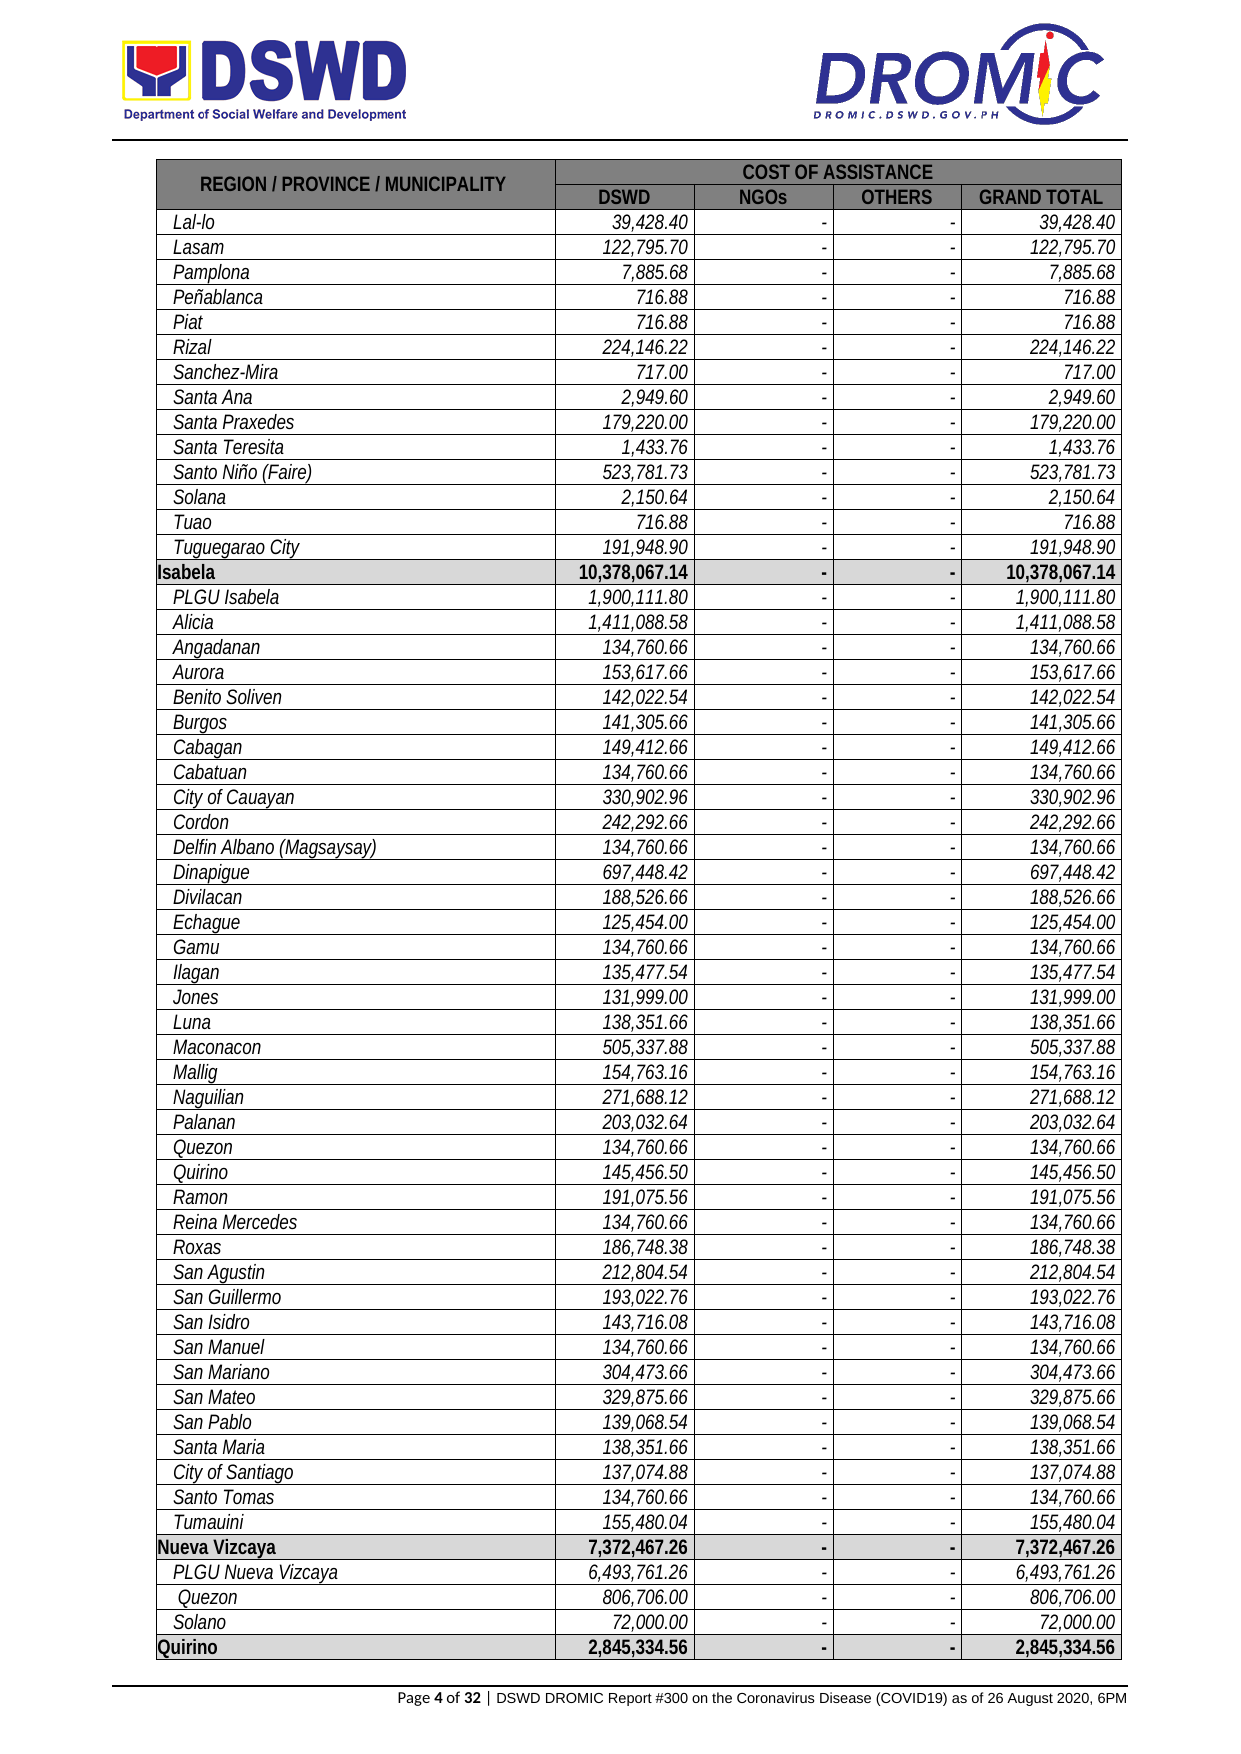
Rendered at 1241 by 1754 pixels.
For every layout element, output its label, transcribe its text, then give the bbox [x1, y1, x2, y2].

table_cell - [834, 610, 961, 634]
table_cell - [695, 1260, 833, 1284]
table_cell 6,493,761.26 [962, 1560, 1121, 1584]
table_cell - [834, 735, 961, 759]
table_cell - [834, 810, 961, 834]
table_cell - [695, 510, 833, 534]
table_cell San Manuel [173, 1335, 555, 1359]
table_cell - [834, 1410, 961, 1434]
table_cell - [695, 410, 833, 434]
table_cell 134,760.66 [556, 1210, 694, 1234]
table_cell - [695, 585, 833, 609]
table_cell 806,706.00 [556, 1585, 694, 1609]
table_cell - [834, 1085, 961, 1109]
table_cell 138,351.66 [556, 1010, 694, 1034]
table_cell City of Cauayan [173, 785, 555, 809]
table_cell 304,473.66 [962, 1360, 1121, 1384]
table_cell - [695, 835, 833, 859]
table_cell 131,999.00 [556, 985, 694, 1009]
table_cell 203,032.64 [556, 1110, 694, 1134]
table_cell [157, 260, 172, 284]
table_cell 153,617.66 [556, 660, 694, 684]
table_cell Roxas [173, 1235, 555, 1259]
table_cell Rizal [173, 335, 555, 359]
table_cell 134,760.66 [962, 1135, 1121, 1159]
table_cell [157, 1210, 172, 1234]
table_cell Ramon [173, 1185, 555, 1209]
table_cell - [695, 385, 833, 409]
table_cell - [695, 1310, 833, 1334]
table_cell 191,075.56 [556, 1185, 694, 1209]
table_cell Palanan [173, 1110, 555, 1134]
table_cell 242,292.66 [556, 810, 694, 834]
table_cell [157, 1310, 172, 1334]
table_cell - [695, 860, 833, 884]
table_cell 1,900,111.80 [556, 585, 694, 609]
table_cell - [834, 1235, 961, 1259]
table_cell [157, 535, 172, 559]
table_cell [157, 810, 172, 834]
table_cell 716.88 [962, 510, 1121, 534]
table_cell - [834, 710, 961, 734]
table_cell 224,146.22 [962, 335, 1121, 359]
table_cell 134,760.66 [962, 1335, 1121, 1359]
table_cell - [834, 385, 961, 409]
table_cell - [834, 760, 961, 784]
table_cell 39,428.40 [556, 210, 694, 234]
table_cell - [695, 210, 833, 234]
table_cell 716.88 [962, 310, 1121, 334]
table_cell Cabagan [173, 735, 555, 759]
table_cell [157, 585, 172, 609]
table_cell Maconacon [173, 1035, 555, 1059]
table_cell 716.88 [556, 310, 694, 334]
table_cell Divilacan [173, 885, 555, 909]
table_cell - [695, 985, 833, 1009]
table_cell - [695, 1410, 833, 1434]
table_cell 1,411,088.58 [556, 610, 694, 634]
table_cell - [695, 710, 833, 734]
table_cell Peñablanca [173, 285, 555, 309]
table_cell [157, 910, 172, 934]
table_cell - [834, 1385, 961, 1409]
table_cell - [695, 610, 833, 634]
table_cell - [834, 1260, 961, 1284]
table_cell 39,428.40 [962, 210, 1121, 234]
table_cell OTHERS [834, 185, 961, 209]
table_cell [157, 885, 172, 909]
table_cell 134,760.66 [962, 635, 1121, 659]
table_cell Mallig [173, 1060, 555, 1084]
table_cell [157, 285, 172, 309]
table_cell [157, 1060, 172, 1084]
table_cell - [834, 1585, 961, 1609]
table_cell 134,760.66 [962, 1210, 1121, 1234]
table_cell Cordon [173, 810, 555, 834]
table_cell - [834, 935, 961, 959]
table_cell Naguilian [173, 1085, 555, 1109]
table_cell - [834, 535, 961, 559]
table_cell [157, 460, 172, 484]
table_cell - [695, 1035, 833, 1059]
table_cell - [834, 435, 961, 459]
table_cell - [834, 910, 961, 934]
table_cell - [695, 485, 833, 509]
table_cell 191,948.90 [962, 535, 1121, 559]
table_cell 141,305.66 [556, 710, 694, 734]
table_cell 131,999.00 [962, 985, 1121, 1009]
table_cell [157, 310, 172, 334]
table_cell - [695, 960, 833, 984]
table_cell 134,760.66 [556, 1485, 694, 1509]
table_cell 125,454.00 [556, 910, 694, 934]
table_cell 806,706.00 [962, 1585, 1121, 1609]
table_cell [157, 1610, 172, 1634]
table_cell [157, 735, 172, 759]
table_cell - [834, 835, 961, 859]
table_cell - [834, 860, 961, 884]
table_cell Cabatuan [173, 760, 555, 784]
table_cell [157, 1435, 172, 1459]
table_cell [157, 235, 172, 259]
table_cell - [695, 260, 833, 284]
table_cell Quezon [173, 1585, 555, 1609]
table_cell - [834, 1285, 961, 1309]
table_cell - [695, 1210, 833, 1234]
table_cell Aurora [173, 660, 555, 684]
table_cell - [695, 1635, 833, 1659]
table_cell - [695, 910, 833, 934]
table_cell 122,795.70 [962, 235, 1121, 259]
table_cell 10,378,067.14 [962, 560, 1121, 584]
table_cell - [695, 1335, 833, 1359]
table_cell Reina Mercedes [173, 1210, 555, 1234]
table_cell [157, 1035, 172, 1059]
table_cell 134,760.66 [962, 1485, 1121, 1509]
table_cell San Pablo [173, 1410, 555, 1434]
table_cell - [834, 485, 961, 509]
table_cell 271,688.12 [962, 1085, 1121, 1109]
table_cell Santo Niño (Faire) [173, 460, 555, 484]
table_cell Luna [173, 1010, 555, 1034]
table_cell 193,022.76 [962, 1285, 1121, 1309]
table_cell [157, 1135, 172, 1159]
table_cell - [834, 1010, 961, 1034]
table_cell [157, 760, 172, 784]
table_cell [157, 485, 172, 509]
table_cell Echague [173, 910, 555, 934]
table_cell [157, 360, 172, 384]
table_cell Solano [173, 1610, 555, 1634]
table_cell - [695, 1460, 833, 1484]
table_cell 2,150.64 [556, 485, 694, 509]
table_cell 134,760.66 [556, 1135, 694, 1159]
table_cell 330,902.96 [556, 785, 694, 809]
table_cell 139,068.54 [556, 1410, 694, 1434]
table_header COST OF ASSISTANCE [556, 160, 1121, 184]
table_cell - [834, 560, 961, 584]
table_cell 134,760.66 [962, 935, 1121, 959]
table_cell [157, 210, 172, 234]
table_cell 2,845,334.56 [962, 1635, 1121, 1659]
table_cell - [834, 1110, 961, 1134]
table_cell Quezon [173, 1135, 555, 1159]
table_cell PLGU Nueva Vizcaya [173, 1560, 555, 1584]
table_cell Delfin Albano (Magsaysay) [173, 835, 555, 859]
table_cell 154,763.16 [556, 1060, 694, 1084]
table_cell 329,875.66 [556, 1385, 694, 1409]
table_cell San Guillermo [173, 1285, 555, 1309]
table_cell - [695, 1010, 833, 1034]
table_cell 122,795.70 [556, 235, 694, 259]
table_cell - [834, 785, 961, 809]
table_cell 2,949.60 [962, 385, 1121, 409]
table_cell Tumauini [173, 1510, 555, 1534]
table_cell - [834, 1060, 961, 1084]
table_cell Nueva Vizcaya [157, 1535, 555, 1559]
table_cell - [834, 335, 961, 359]
table_cell - [695, 560, 833, 584]
table_cell - [695, 1560, 833, 1584]
table_cell - [695, 1510, 833, 1534]
table_cell [157, 935, 172, 959]
table_cell 224,146.22 [556, 335, 694, 359]
table_cell 2,949.60 [556, 385, 694, 409]
table_cell [157, 435, 172, 459]
table_cell - [695, 1385, 833, 1409]
table_cell 505,337.88 [556, 1035, 694, 1059]
table_cell [157, 1260, 172, 1284]
table_cell [157, 1285, 172, 1309]
table_cell [157, 1510, 172, 1534]
table_cell - [695, 885, 833, 909]
table_cell 137,074.88 [962, 1460, 1121, 1484]
table_cell Santa Teresita [173, 435, 555, 459]
table_cell Lasam [173, 235, 555, 259]
table_cell - [695, 285, 833, 309]
table_cell 137,074.88 [556, 1460, 694, 1484]
table_cell 6,493,761.26 [556, 1560, 694, 1584]
table_cell San Mateo [173, 1385, 555, 1409]
table_cell 191,075.56 [962, 1185, 1121, 1209]
table_cell [157, 960, 172, 984]
table_cell Piat [173, 310, 555, 334]
table_cell - [695, 435, 833, 459]
table_cell Quirino [173, 1160, 555, 1184]
table_cell [157, 860, 172, 884]
table_cell Benito Soliven [173, 685, 555, 709]
table_cell 7,372,467.26 [556, 1535, 694, 1559]
table_cell - [695, 660, 833, 684]
table_cell [157, 410, 172, 434]
table_cell NGOs [695, 185, 833, 209]
table_cell [157, 1160, 172, 1184]
table_cell Tuao [173, 510, 555, 534]
table_cell - [834, 1210, 961, 1234]
table_cell 141,305.66 [962, 710, 1121, 734]
table_cell 134,760.66 [962, 760, 1121, 784]
table_cell 212,804.54 [556, 1260, 694, 1284]
table_cell Isabela [157, 560, 555, 584]
table_cell [157, 1385, 172, 1409]
table_cell - [834, 410, 961, 434]
table_cell 716.88 [556, 510, 694, 534]
table_cell - [695, 1435, 833, 1459]
table_cell - [834, 1160, 961, 1184]
table_cell - [834, 1610, 961, 1634]
table_cell 135,477.54 [556, 960, 694, 984]
table_cell 134,760.66 [556, 835, 694, 859]
table_cell 1,433.76 [556, 435, 694, 459]
table_cell Dinapigue [173, 860, 555, 884]
table_cell DSWD [556, 185, 694, 209]
table_cell - [695, 810, 833, 834]
table_cell San Isidro [173, 1310, 555, 1334]
table_cell 697,448.42 [962, 860, 1121, 884]
table_cell 188,526.66 [556, 885, 694, 909]
table_cell 142,022.54 [962, 685, 1121, 709]
table_cell [157, 1360, 172, 1384]
table_cell - [834, 985, 961, 1009]
table_cell [157, 1585, 172, 1609]
table_cell - [695, 1235, 833, 1259]
table_cell 523,781.73 [962, 460, 1121, 484]
table_cell 203,032.64 [962, 1110, 1121, 1134]
table_cell - [695, 1285, 833, 1309]
table_cell [157, 1485, 172, 1509]
table_cell - [834, 685, 961, 709]
table_cell [157, 1410, 172, 1434]
table_cell PLGU Isabela [173, 585, 555, 609]
table_cell 716.88 [962, 285, 1121, 309]
table_cell - [834, 1460, 961, 1484]
table_cell 1,433.76 [962, 435, 1121, 459]
table_cell [157, 510, 172, 534]
table_cell Santo Tomas [173, 1485, 555, 1509]
table_cell 697,448.42 [556, 860, 694, 884]
table_cell 72,000.00 [962, 1610, 1121, 1634]
table_cell [157, 1235, 172, 1259]
table_cell - [834, 285, 961, 309]
table_cell [157, 1110, 172, 1134]
table_cell Santa Maria [173, 1435, 555, 1459]
table_cell - [834, 1635, 961, 1659]
table_cell Burgos [173, 710, 555, 734]
table_cell - [834, 885, 961, 909]
table_cell - [695, 1535, 833, 1559]
table_cell San Agustin [173, 1260, 555, 1284]
table_cell [157, 660, 172, 684]
table_cell 149,412.66 [556, 735, 694, 759]
table_cell - [695, 1585, 833, 1609]
table_cell 134,760.66 [556, 635, 694, 659]
table_cell - [834, 310, 961, 334]
table_cell [157, 335, 172, 359]
table_cell - [834, 585, 961, 609]
table_cell Sanchez-Mira [173, 360, 555, 384]
table_cell - [834, 210, 961, 234]
table_cell - [834, 510, 961, 534]
table_cell 7,372,467.26 [962, 1535, 1121, 1559]
table_cell 242,292.66 [962, 810, 1121, 834]
table_cell San Mariano [173, 1360, 555, 1384]
table_cell 193,022.76 [556, 1285, 694, 1309]
table_cell - [834, 360, 961, 384]
table_cell - [695, 1160, 833, 1184]
table_cell - [695, 1485, 833, 1509]
table_cell [157, 1460, 172, 1484]
table_cell Santa Ana [173, 385, 555, 409]
table_cell 179,220.00 [962, 410, 1121, 434]
table_cell - [695, 1360, 833, 1384]
table_cell - [695, 1085, 833, 1109]
table_cell - [695, 235, 833, 259]
table_cell [157, 685, 172, 709]
table_cell - [695, 735, 833, 759]
table_cell Solana [173, 485, 555, 509]
table_cell - [695, 785, 833, 809]
table_cell 1,900,111.80 [962, 585, 1121, 609]
table_cell - [834, 1435, 961, 1459]
table_cell - [695, 1110, 833, 1134]
table_cell 2,845,334.56 [556, 1635, 694, 1659]
table_cell - [834, 1310, 961, 1334]
table_cell [157, 1185, 172, 1209]
table_cell 523,781.73 [556, 460, 694, 484]
table_cell [157, 985, 172, 1009]
table_cell 139,068.54 [962, 1410, 1121, 1434]
table_cell [157, 710, 172, 734]
table_cell - [834, 1185, 961, 1209]
table_cell GRAND TOTAL [962, 185, 1121, 209]
picture [112, 37, 416, 125]
table_cell 145,456.50 [962, 1160, 1121, 1184]
table_cell 330,902.96 [962, 785, 1121, 809]
table_cell - [695, 935, 833, 959]
table_cell 304,473.66 [556, 1360, 694, 1384]
table_cell 125,454.00 [962, 910, 1121, 934]
table_cell 142,022.54 [556, 685, 694, 709]
table_cell Quirino [157, 1635, 555, 1659]
table_cell 154,763.16 [962, 1060, 1121, 1084]
table_cell 7,885.68 [962, 260, 1121, 284]
table_cell 138,351.66 [962, 1435, 1121, 1459]
table_cell - [695, 310, 833, 334]
table_cell 134,760.66 [962, 835, 1121, 859]
table_cell - [695, 1610, 833, 1634]
table_cell - [695, 1135, 833, 1159]
table_header REGION / PROVINCE / MUNICIPALITY [157, 160, 555, 209]
table_cell - [834, 1535, 961, 1559]
table_cell 505,337.88 [962, 1035, 1121, 1059]
table_cell 72,000.00 [556, 1610, 694, 1634]
table_cell [157, 1085, 172, 1109]
table_cell [157, 835, 172, 859]
table_cell [157, 785, 172, 809]
table_cell 717.00 [556, 360, 694, 384]
table_cell 143,716.08 [556, 1310, 694, 1334]
table_cell 329,875.66 [962, 1385, 1121, 1409]
table_cell - [695, 1185, 833, 1209]
table_cell - [834, 460, 961, 484]
table_cell - [695, 1060, 833, 1084]
table_cell Tuguegarao City [173, 535, 555, 559]
table_cell Pamplona [173, 260, 555, 284]
picture [781, 23, 1133, 125]
table_cell - [695, 535, 833, 559]
table_cell 155,480.04 [556, 1510, 694, 1534]
table_cell 717.00 [962, 360, 1121, 384]
table_cell 145,456.50 [556, 1160, 694, 1184]
table_cell 1,411,088.58 [962, 610, 1121, 634]
table_cell 153,617.66 [962, 660, 1121, 684]
table_cell Jones [173, 985, 555, 1009]
table_cell - [834, 1560, 961, 1584]
table_cell - [834, 1485, 961, 1509]
table_cell 716.88 [556, 285, 694, 309]
table_cell - [834, 660, 961, 684]
table_cell 134,760.66 [556, 1335, 694, 1359]
table_cell 186,748.38 [556, 1235, 694, 1259]
table_cell 138,351.66 [556, 1435, 694, 1459]
table_cell - [834, 1360, 961, 1384]
table_cell [157, 610, 172, 634]
table_cell 2,150.64 [962, 485, 1121, 509]
table_cell Ilagan [173, 960, 555, 984]
table_cell 134,760.66 [556, 760, 694, 784]
table_cell 271,688.12 [556, 1085, 694, 1109]
table_cell 134,760.66 [556, 935, 694, 959]
table_cell - [695, 635, 833, 659]
table_cell [157, 1010, 172, 1034]
table_cell - [834, 635, 961, 659]
table_cell - [834, 960, 961, 984]
table_cell - [834, 1335, 961, 1359]
table_cell - [834, 1135, 961, 1159]
table_cell 135,477.54 [962, 960, 1121, 984]
table_cell 191,948.90 [556, 535, 694, 559]
table_cell 212,804.54 [962, 1260, 1121, 1284]
table_cell - [695, 685, 833, 709]
table_cell - [834, 235, 961, 259]
table_cell Santa Praxedes [173, 410, 555, 434]
table_cell 179,220.00 [556, 410, 694, 434]
table_cell 186,748.38 [962, 1235, 1121, 1259]
table_cell - [695, 360, 833, 384]
table_cell 138,351.66 [962, 1010, 1121, 1034]
table_cell Angadanan [173, 635, 555, 659]
table_cell 7,885.68 [556, 260, 694, 284]
table_cell 149,412.66 [962, 735, 1121, 759]
table_cell 155,480.04 [962, 1510, 1121, 1534]
table_cell [157, 635, 172, 659]
table_cell [157, 1560, 172, 1584]
table_cell - [695, 460, 833, 484]
table_cell City of Santiago [173, 1460, 555, 1484]
table_cell [157, 385, 172, 409]
table_cell [157, 1335, 172, 1359]
table_cell 188,526.66 [962, 885, 1121, 909]
table_cell - [695, 760, 833, 784]
table_cell 10,378,067.14 [556, 560, 694, 584]
table_cell Alicia [173, 610, 555, 634]
table_cell - [695, 335, 833, 359]
table_cell - [834, 1510, 961, 1534]
table_cell - [834, 1035, 961, 1059]
table_cell 143,716.08 [962, 1310, 1121, 1334]
table_cell Gamu [173, 935, 555, 959]
table_cell Lal-lo [173, 210, 555, 234]
table_cell - [834, 260, 961, 284]
